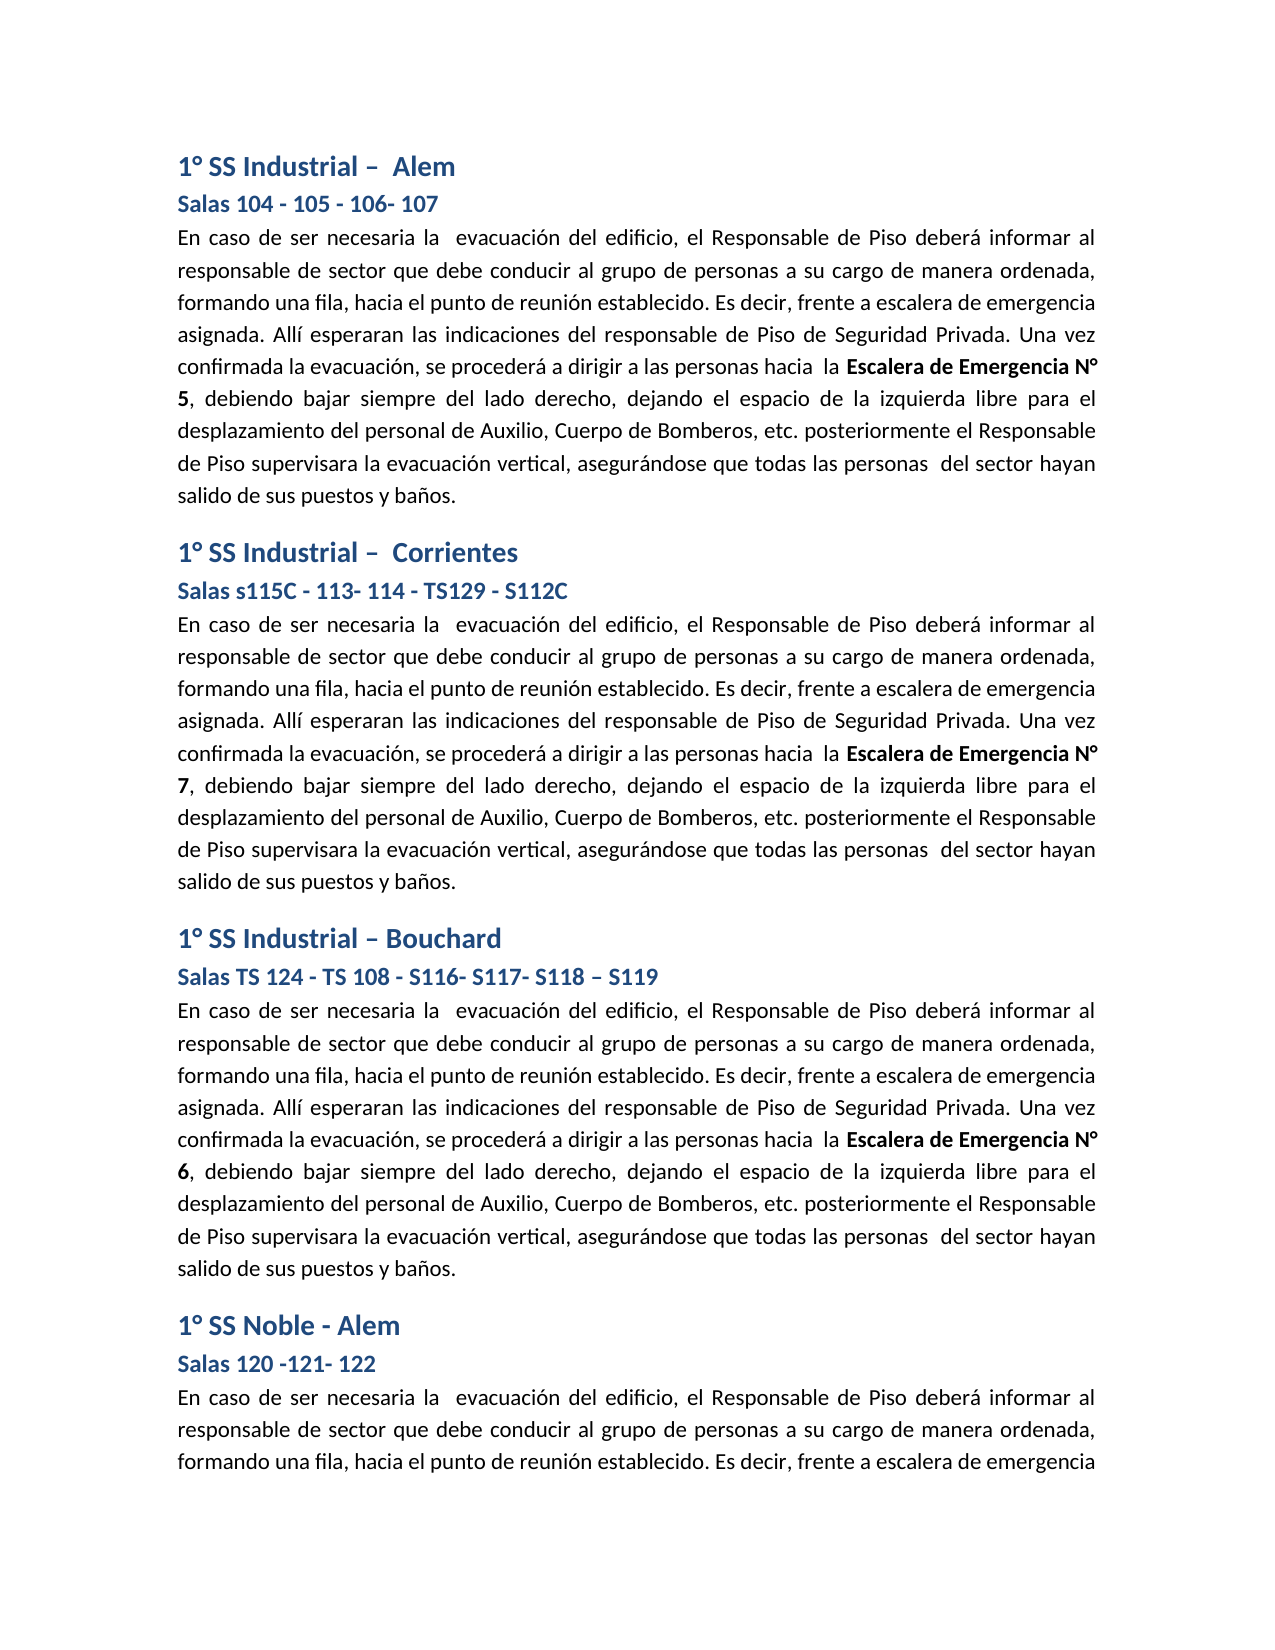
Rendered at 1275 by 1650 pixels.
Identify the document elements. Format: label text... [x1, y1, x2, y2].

text 1° SS Industrial – Alem [177, 148, 1098, 183]
text Salas TS 124 - TS 108 - S116- S117- S118 – S119 [177, 961, 1098, 992]
text Salas 120 -121- 122 [177, 1348, 1098, 1378]
text Salas 104 - 105 - 106- 107 [177, 188, 1098, 219]
text En caso de ser necesaria la evacuación del edificio, el Responsable de Piso deberá informar al responsable de sector que debe conducir al grupo de personas a su cargo de manera ordenada, formando una fila, hacia el punto de reunión establecido. Es decir, frente a escalera de emergencia asignada. Allí esperaran las indicaciones del responsable de Piso de Seguridad Privada. Una vez confirmada la evacuación, se procederá a dirigir a las personas hacia la Escalera de Emergencia N° 5, debiendo bajar siempre del lado derecho, dejando el espacio de la izquierda libre para el desplazamiento del personal de Auxilio, Cuerpo de Bomberos, etc. posteriormente el Responsable de Piso supervisara la evacuación vertical, asegurándose que todas las personas del sector hayan salido de sus puestos y baños. [177, 223, 1098, 509]
text 1° SS Noble - Alem [177, 1307, 1098, 1343]
text En caso de ser necesaria la evacuación del edificio, el Responsable de Piso deberá informar al responsable de sector que debe conducir al grupo de personas a su cargo de manera ordenada, formando una fila, hacia el punto de reunión establecido. Es decir, frente a escalera de emergencia asignada. Allí esperaran las indicaciones del responsable de Piso de Seguridad Privada. Una vez confirmada la evacuación, se procederá a dirigir a las personas hacia la Escalera de Emergencia N° 6, debiendo bajar siempre del lado derecho, dejando el espacio de la izquierda libre para el desplazamiento del personal de Auxilio, Cuerpo de Bomberos, etc. posteriormente el Responsable de Piso supervisara la evacuación vertical, asegurándose que todas las personas del sector hayan salido de sus puestos y baños. [177, 996, 1098, 1282]
text 1° SS Industrial – Bouchard [177, 921, 1098, 956]
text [177, 1383, 1098, 1475]
text Salas s115C - 113- 114 - TS129 - S112C [177, 575, 1098, 606]
text En caso de ser necesaria la evacuación del edificio, el Responsable de Piso deberá informar al responsable de sector que debe conducir al grupo de personas a su cargo de manera ordenada, formando una fila, hacia el punto de reunión establecido. Es decir, frente a escalera de emergencia asignada. Allí esperaran las indicaciones del responsable de Piso de Seguridad Privada. Una vez confirmada la evacuación, se procederá a dirigir a las personas hacia la Escalera de Emergencia N° 7, debiendo bajar siempre del lado derecho, dejando el espacio de la izquierda libre para el desplazamiento del personal de Auxilio, Cuerpo de Bomberos, etc. posteriormente el Responsable de Piso supervisara la evacuación vertical, asegurándose que todas las personas del sector hayan salido de sus puestos y baños. [177, 610, 1098, 896]
text 1° SS Industrial – Corrientes [177, 534, 1098, 570]
